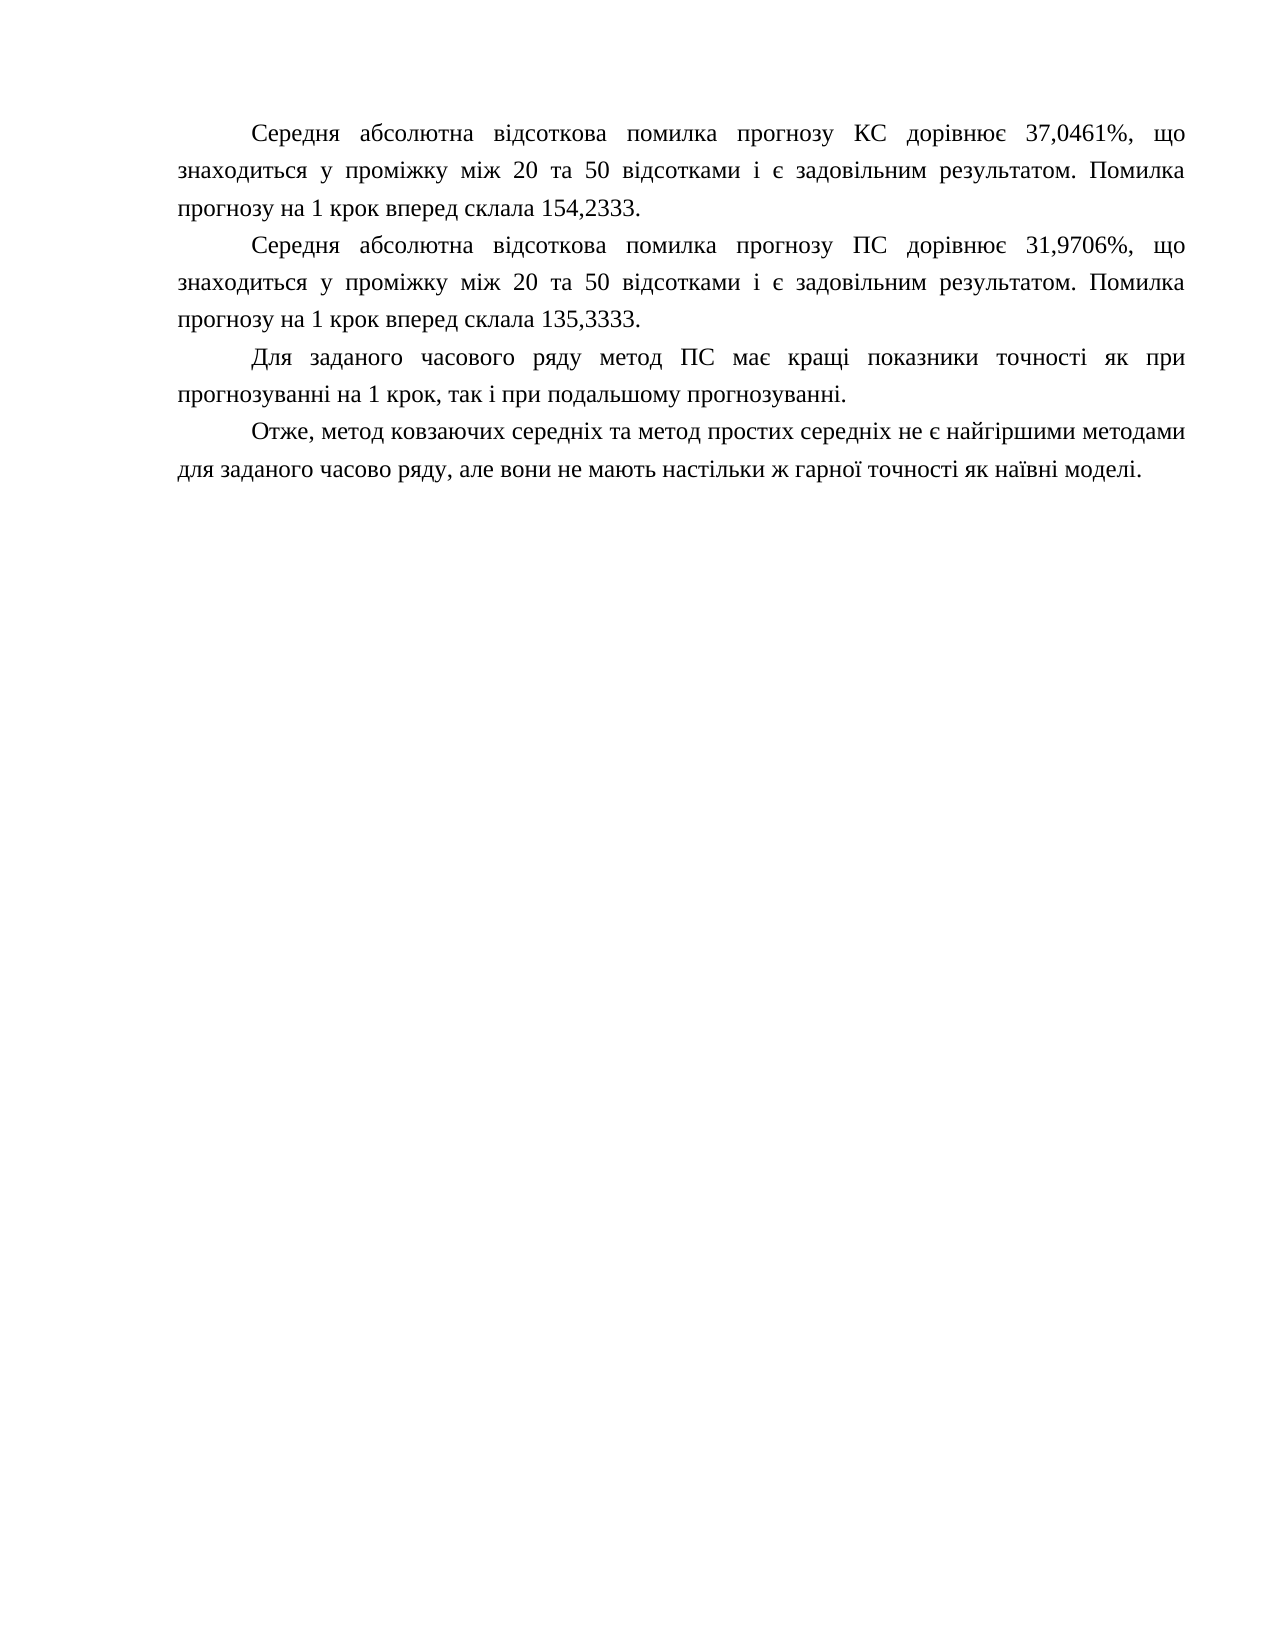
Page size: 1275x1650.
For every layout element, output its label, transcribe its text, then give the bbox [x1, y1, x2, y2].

text Отже, метод ковзаючих середніх та метод простих середніх не є найгіршими методами для заданого часово ряду, але вони не мають настільки ж гарної точності як наївні моделі. [177, 416, 1186, 482]
text Середня абсолютна відсоткова помилка прогнозу КС дорівнює 37,0461%, що знаходиться у проміжку між 20 та 50 відсотками і є задовільним результатом. Помилка прогнозу на 1 крок вперед склала 154,2333. [177, 118, 1186, 221]
text Для заданого часового ряду метод ПС має кращі показники точності як при прогнозуванні на 1 крок, так і при подальшому прогнозуванні. [177, 342, 1186, 408]
text Середня абсолютна відсоткова помилка прогнозу ПС дорівнює 31,9706%, що знаходиться у проміжку між 20 та 50 відсотками і є задовільним результатом. Помилка прогнозу на 1 крок вперед склала 135,3333. [177, 230, 1186, 333]
